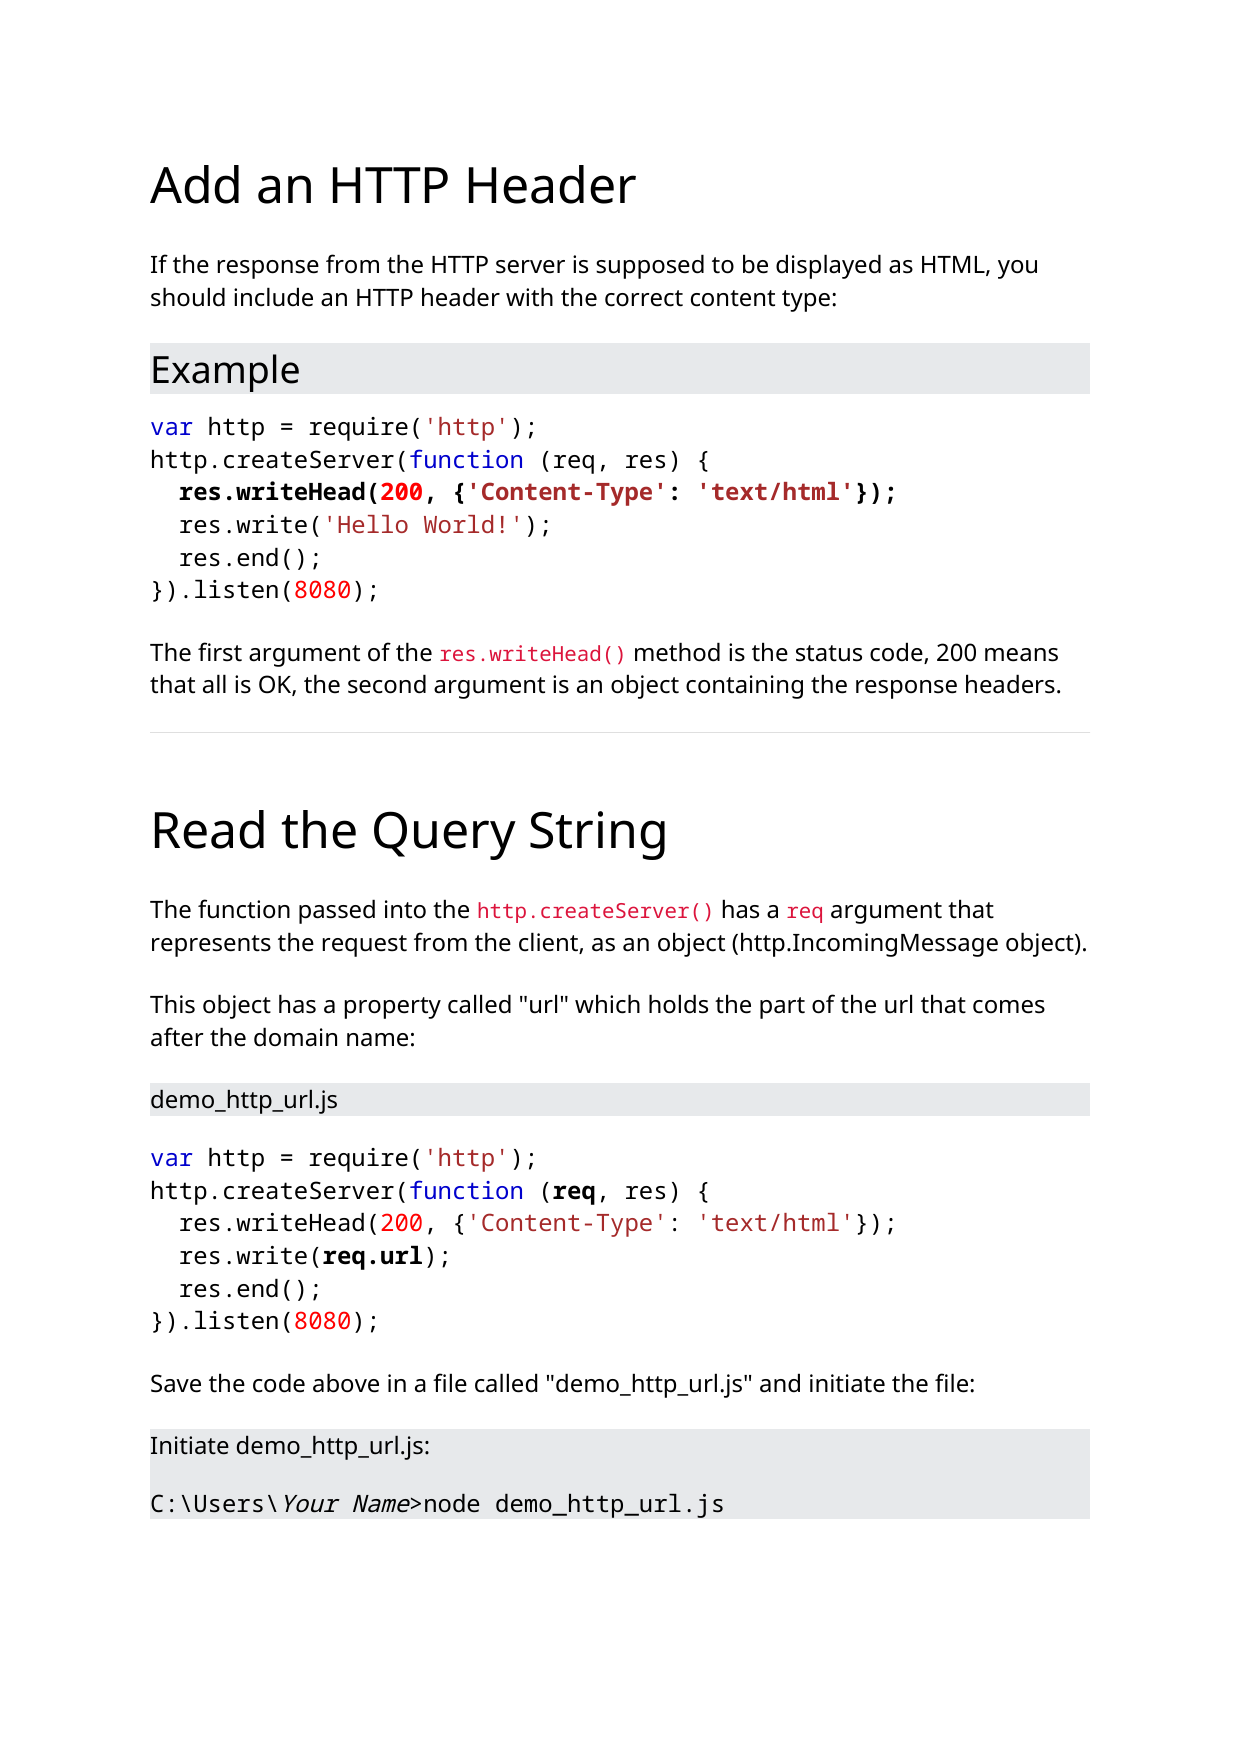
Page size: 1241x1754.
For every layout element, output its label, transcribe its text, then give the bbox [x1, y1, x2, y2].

text C:\Users\Your Name>node demo_http_url.js [150, 1487, 1090, 1519]
text Initiate demo_http_url.js: [150, 1429, 1090, 1462]
text Save the code above in a file called "demo_http_url.js" and initiate the file: [150, 1367, 1090, 1399]
text This object has a property called "url" which holds the part of the url that comes after the domain name: [150, 988, 1090, 1053]
text The first argument of the res.writeHead() method is the status code, 200 means that all is OK, the second argument is an object containing the response headers. [150, 636, 1090, 701]
text Example [150, 343, 1090, 394]
text The function passed into the http.createServer() has a req argument that represents the request from the client, as an object (http.IncomingMessage object). [150, 893, 1090, 958]
text demo_http_url.js [150, 1083, 1090, 1116]
text Read the Query String [150, 795, 1090, 863]
text var http = require('http'); http.createServer(function (req, res) { res.writeHead(200, {'Content-Type': 'text/html'}); res.write(req.url); res.end(); }).listen(8080); [150, 1141, 1090, 1337]
text If the response from the HTTP server is supposed to be displayed as HTML, you should include an HTTP header with the correct content type: [150, 248, 1090, 313]
text var http = require('http'); http.createServer(function (req, res) { res.writeHead(200, {'Content-Type': 'text/html'}); res.write('Hello World!'); res.end(); }).listen(8080); [150, 410, 1090, 606]
text Add an HTTP Header [150, 150, 1090, 218]
